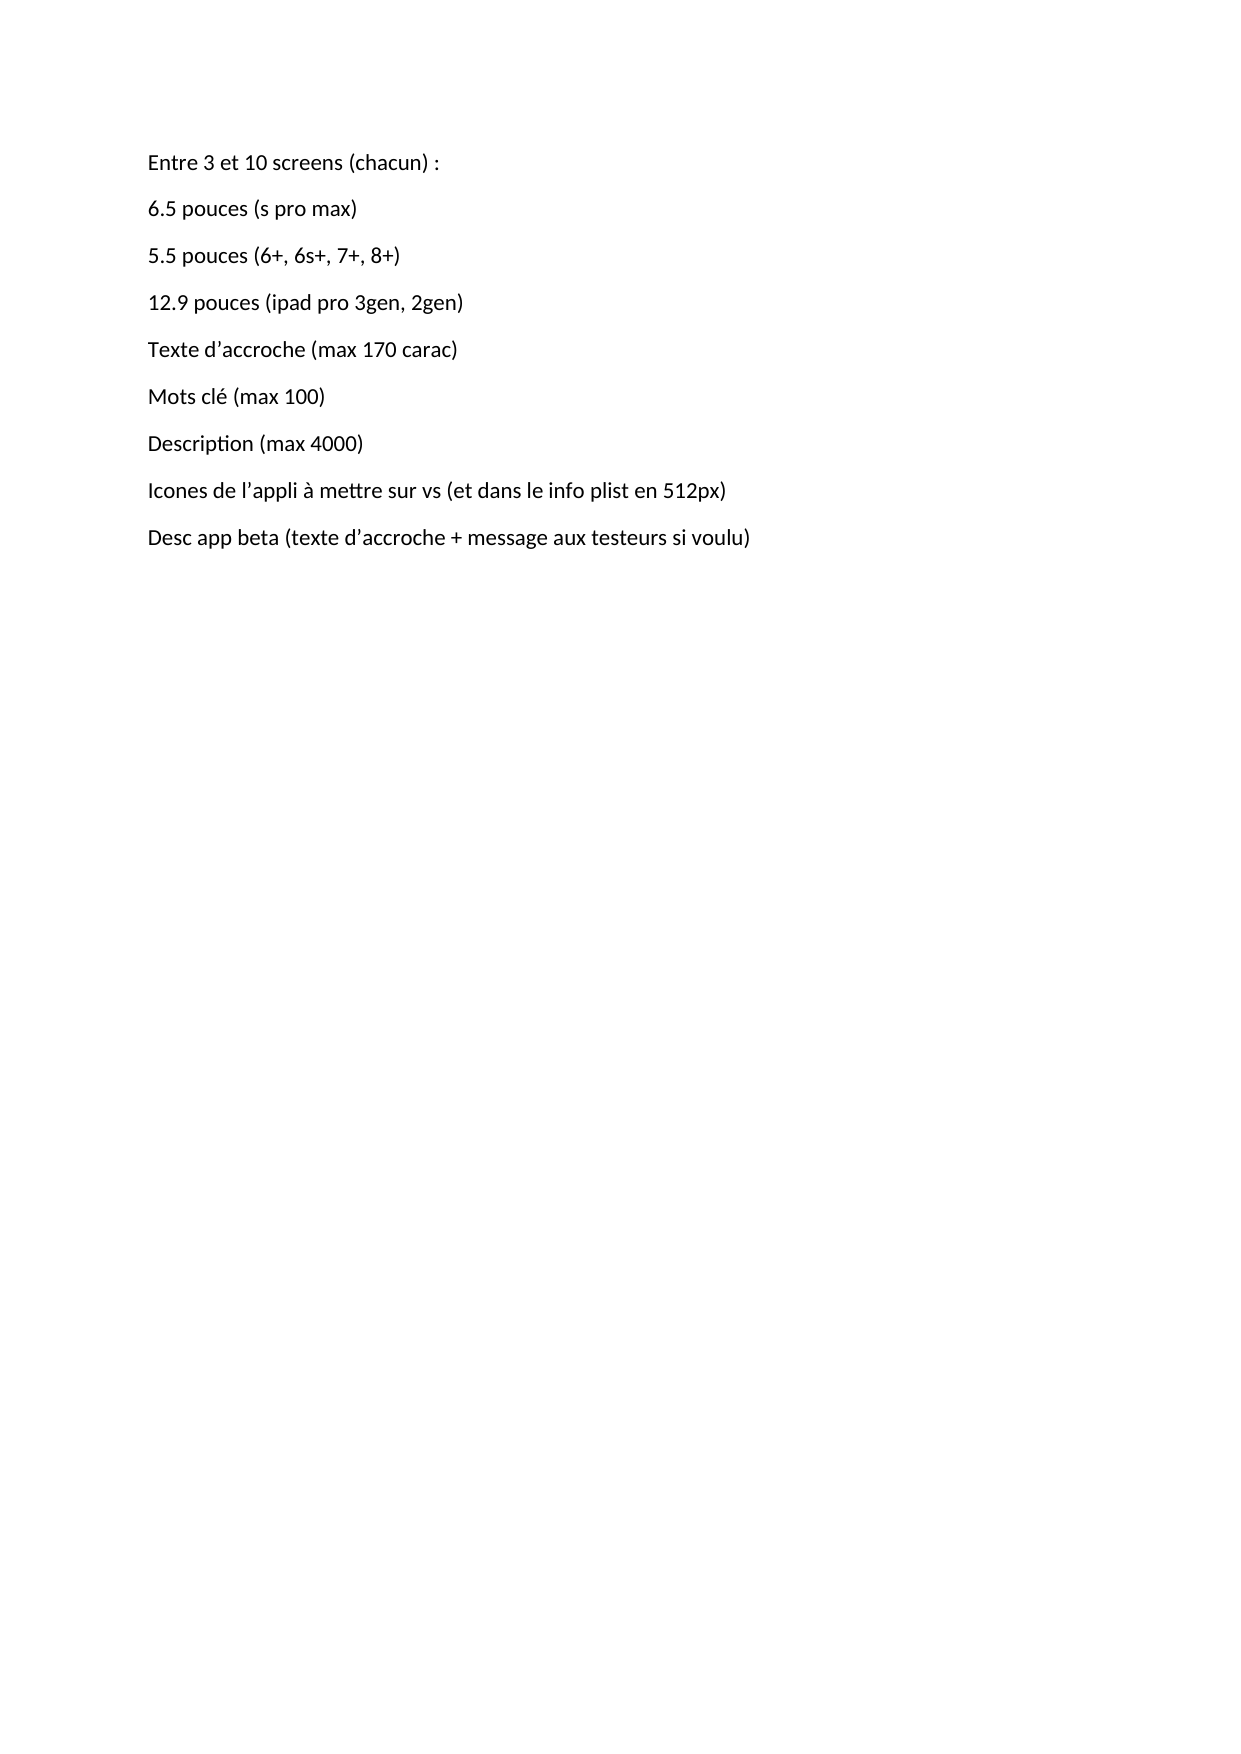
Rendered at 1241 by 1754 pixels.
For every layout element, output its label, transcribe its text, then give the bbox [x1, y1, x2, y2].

text Description (max 4000) [148, 429, 1093, 457]
text Texte d’accroche (max 170 carac) [148, 335, 1093, 363]
text 6.5 pouces (s pro max) [148, 194, 1093, 222]
text 12.9 pouces (ipad pro 3gen, 2gen) [148, 288, 1093, 316]
text Desc app beta (texte d’accroche + message aux testeurs si voulu) [148, 523, 1093, 551]
text Entre 3 et 10 screens (chacun) : [148, 148, 1093, 176]
text Mots clé (max 100) [148, 382, 1093, 410]
text 5.5 pouces (6+, 6s+, 7+, 8+) [148, 241, 1093, 269]
text Icones de l’appli à mettre sur vs (et dans le info plist en 512px) [148, 476, 1093, 504]
